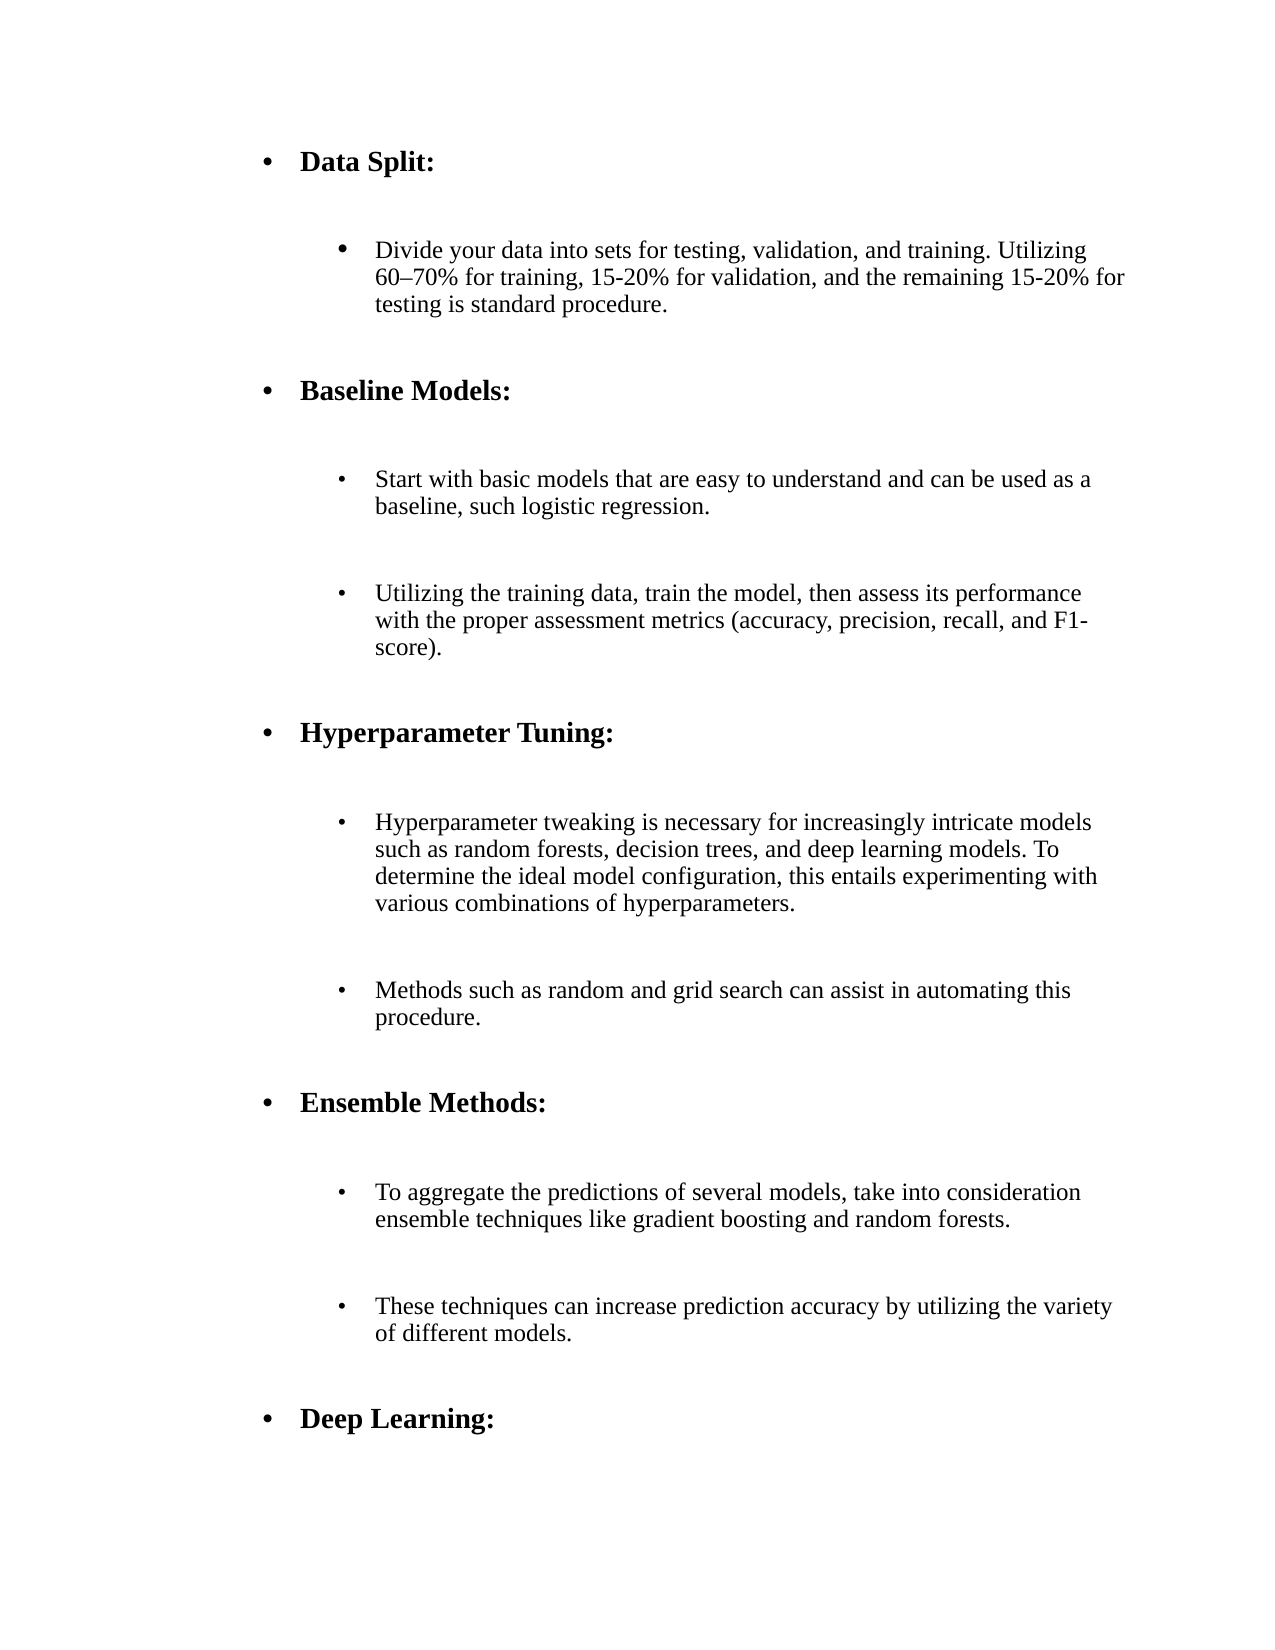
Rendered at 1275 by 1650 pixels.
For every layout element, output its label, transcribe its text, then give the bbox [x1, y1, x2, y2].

list Start with basic models that are easy to understand and can be used as a baseline, such logistic regression. [337, 466, 1125, 520]
list Hyperparameter tweaking is necessary for increasingly intricate models such as random forests, decision trees, and deep learning models. To determine the ideal model configuration, this entails experimenting with various combinations of hyperparameters. [337, 809, 1125, 917]
list To aggregate the predictions of several models, take into consideration ensemble techniques like gradient boosting and random forests. [337, 1178, 1125, 1232]
list Methods such as random and grid search can assist in automating this procedure. [337, 977, 1125, 1031]
list Divide your data into sets for testing, validation, and training. Utilizing 60–70% for training, 15-20% for validation, and the remaining 15-20% for testing is standard procedure. [337, 237, 1125, 318]
list These techniques can increase prediction accuracy by utilizing the variety of different models. [337, 1293, 1125, 1347]
list Hyperparameter Tuning: [262, 721, 1125, 748]
list Deep Learning: [262, 1407, 1125, 1434]
list Ensemble Methods: [262, 1091, 1125, 1118]
list Baseline Models: [262, 378, 1125, 406]
list Data Split: [262, 150, 1125, 177]
list Utilizing the training data, train the model, then assess its performance with the proper assessment metrics (accuracy, precision, recall, and F1-score). [337, 580, 1125, 661]
